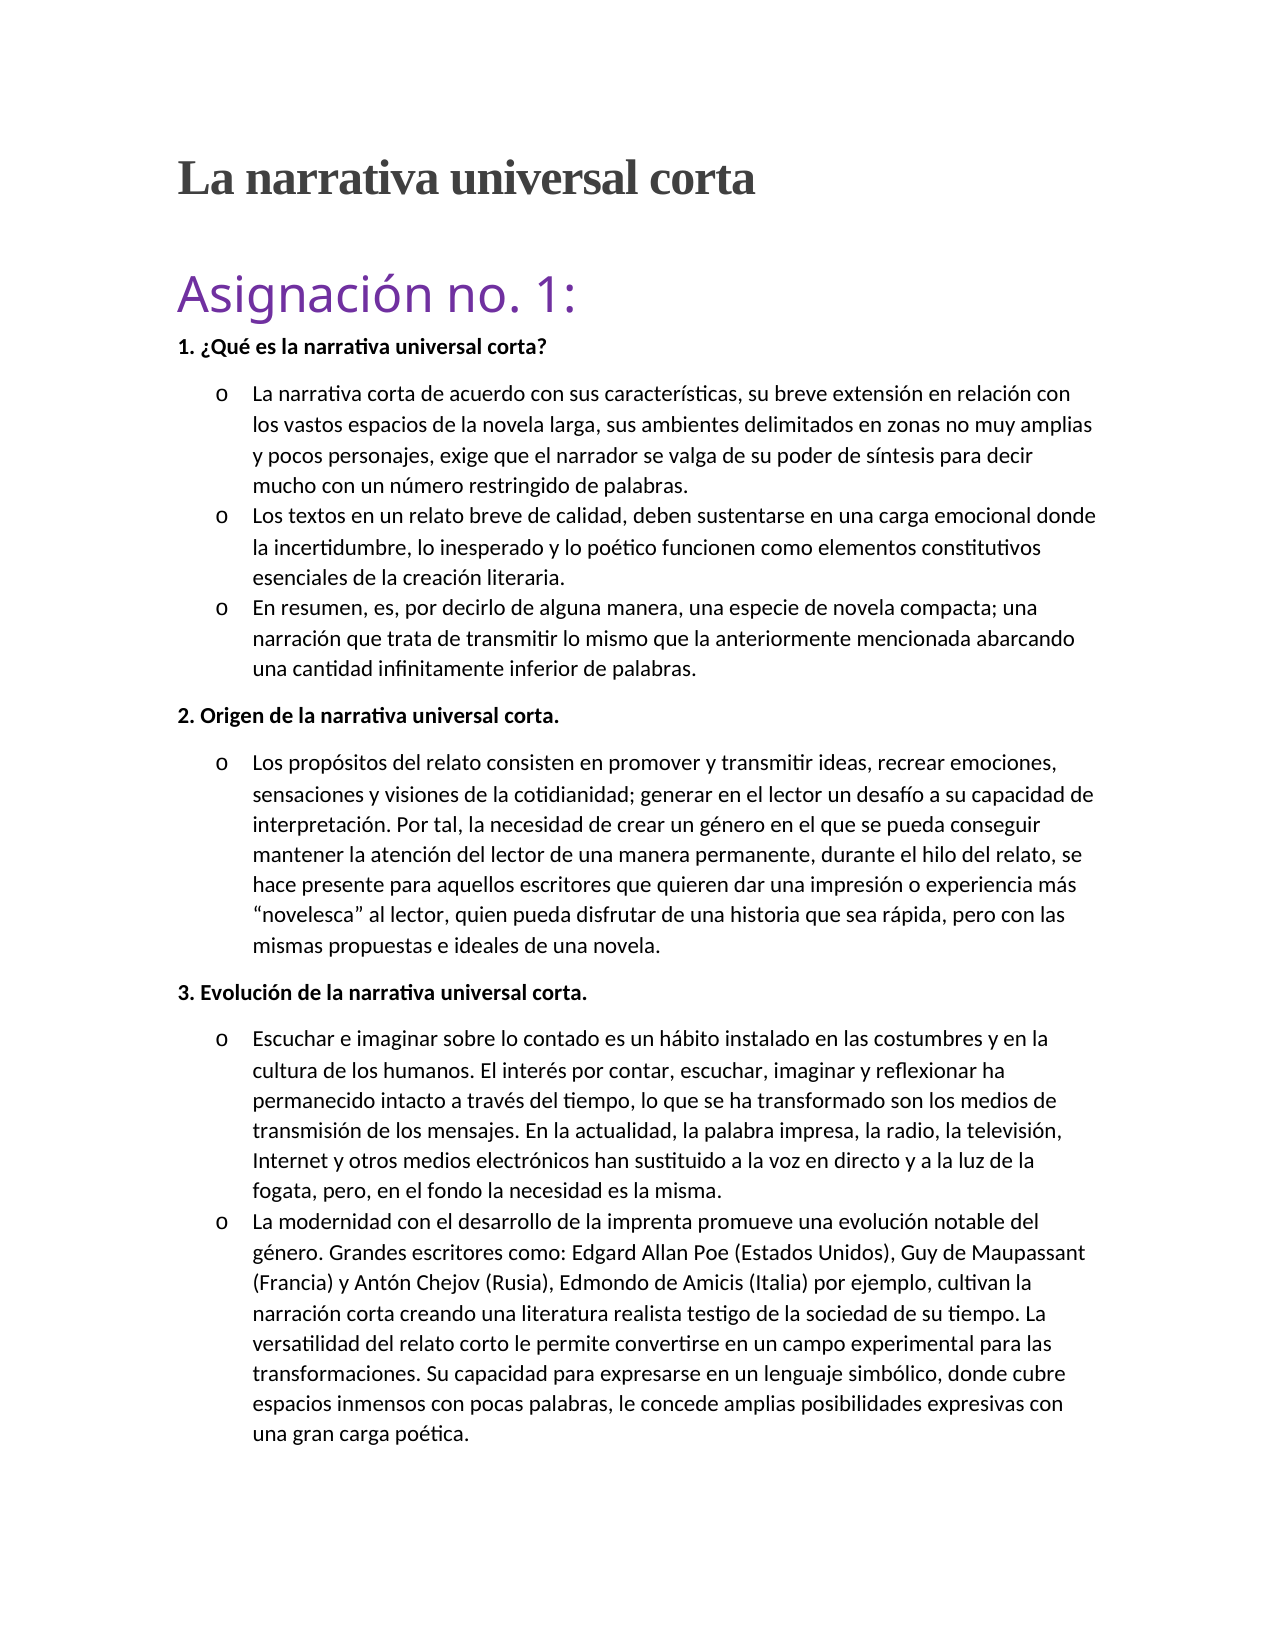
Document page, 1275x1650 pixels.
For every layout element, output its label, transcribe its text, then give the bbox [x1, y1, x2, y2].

list En resumen, es, por decirlo de alguna manera, una especie de novela compacta; una narración que trata de transmitir lo mismo que la anteriormente mencionada abarcando una cantidad infinitamente inferior de palabras. [215, 593, 1098, 683]
list La narrativa corta de acuerdo con sus características, su breve extensión en relación con los vastos espacios de la novela larga, sus ambientes delimitados en zonas no muy amplias y pocos personajes, exige que el narrador se valga de su poder de síntesis para decir mucho con un número restringido de palabras. [215, 379, 1098, 499]
list La modernidad con el desarrollo de la imprenta promueve una evolución notable del género. Grandes escritores como: Edgard Allan Poe (Estados Unidos), Guy de Maupassant (Francia) y Antón Chejov (Rusia), Edmondo de Amicis (Italia) por ejemplo, cultivan la narración corta creando una literatura realista testigo de la sociedad de su tiempo. La versatilidad del relato corto le permite convertirse en un campo experimental para las transformaciones. Su capacidad para expresarse en un lenguaje simbólico, donde cubre espacios inmensos con pocas palabras, le concede amplias posibilidades expresivas con una gran carga poética. [215, 1207, 1098, 1447]
title La narrativa universal corta [177, 148, 1098, 205]
text 2. Origen de la narrativa universal corta. [177, 701, 1098, 729]
list Los propósitos del relato consisten en promover y transmitir ideas, recrear emociones, sensaciones y visiones de la cotidianidad; generar en el lector un desafío a su capacidad de interpretación. Por tal, la necesidad de crear un género en el que se pueda conseguir mantener la atención del lector de una manera permanente, durante el hilo del relato, se hace presente para aquellos escritores que quieren dar una impresión o experiencia más “novelesca” al lector, quien pueda disfrutar de una historia que sea rápida, pero con las mismas propuestas e ideales de una novela. [215, 748, 1098, 959]
text Asignación no. 1: [177, 259, 1098, 327]
list Los textos en un relato breve de calidad, deben sustentarse en una carga emocional donde la incertidumbre, lo inesperado y lo poético funcionen como elementos constitutivos esenciales de la creación literaria. [215, 501, 1098, 591]
text 3. Evolución de la narrativa universal corta. [177, 978, 1098, 1006]
text 1. ¿Qué es la narrativa universal corta? [177, 332, 1098, 360]
list Escuchar e imaginar sobre lo contado es un hábito instalado en las costumbres y en la cultura de los humanos. El interés por contar, escuchar, imaginar y reflexionar ha permanecido intacto a través del tiempo, lo que se ha transformado son los medios de transmisión de los mensajes. En la actualidad, la palabra impresa, la radio, la televisión, Internet y otros medios electrónicos han sustituido a la voz en directo y a la luz de la fogata, pero, en el fondo la necesidad es la misma. [215, 1024, 1098, 1205]
